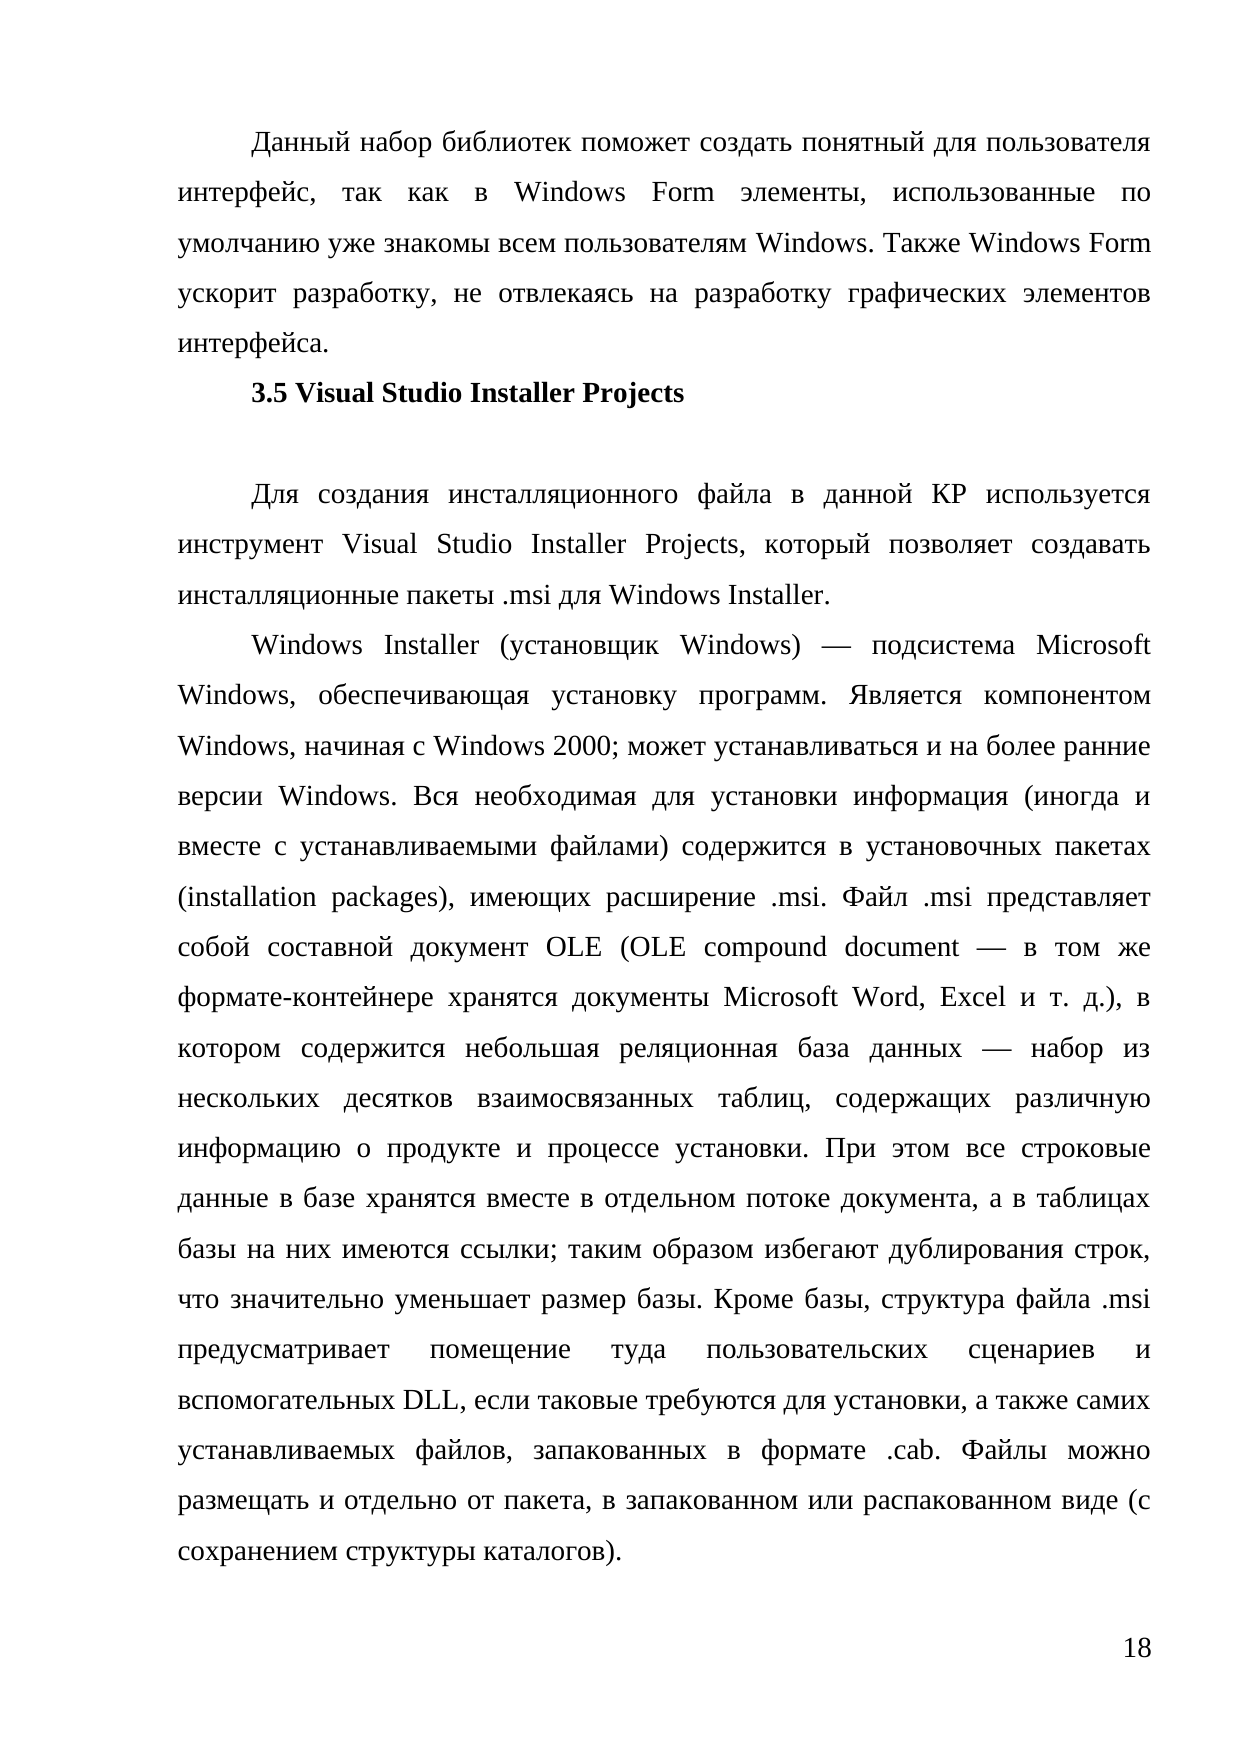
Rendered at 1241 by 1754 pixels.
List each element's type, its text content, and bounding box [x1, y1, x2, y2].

text Данный набор библиотек поможет создать понятный для пользователя интерфейс, так как в Windows Form элементы, использованные по умолчанию уже знакомы всем пользователям Windows. Также Windows Form ускорит разработку, не отвлекаясь на разработку графических элементов интерфейса. [177, 124, 1152, 359]
subtitle 3.5 Visual Studio Installer Projects [177, 376, 1152, 409]
text Для создания инсталляционного файла в данной КР используется инструмент Visual Studio Installer Projects, который позволяет создавать инсталляционные пакеты .msi для Windows Installer. [177, 476, 1152, 610]
text Windows Installer (установщик Windows) — подсистема Microsoft Windows, обеспечивающая установку программ. Является компонентом Windows, начиная с Windows 2000; может устанавливаться и на более ранние версии Windows. Вся необходимая для установки информация (иногда и вместе с устанавливаемыми файлами) содержится в установочных пакетах (installation packages), имеющих расширение .msi. Файл .msi представляет собой составной документ OLE (OLE compound document — в том же формате-контейнере хранятся документы Microsoft Word, Excel и т. д.), в котором содержится небольшая реляционная база данных — набор из нескольких десятков взаимосвязанных таблиц, содержащих различную информацию о продукте и процессе установки. При этом все строковые данные в базе хранятся вместе в отдельном потоке документа, а в таблицах базы на них имеются ссылки; таким образом избегают дублирования строк, что значительно уменьшает размер базы. Кроме базы, структура файла .msi предусматривает помещение туда пользовательских сценариев и вспомогательных DLL, если таковые требуются для установки, а также самих устанавливаемых файлов, запакованных в формате .cab. Файлы можно размещать и отдельно от пакета, в запакованном или распакованном виде (с сохранением структуры каталогов). [177, 627, 1152, 1566]
